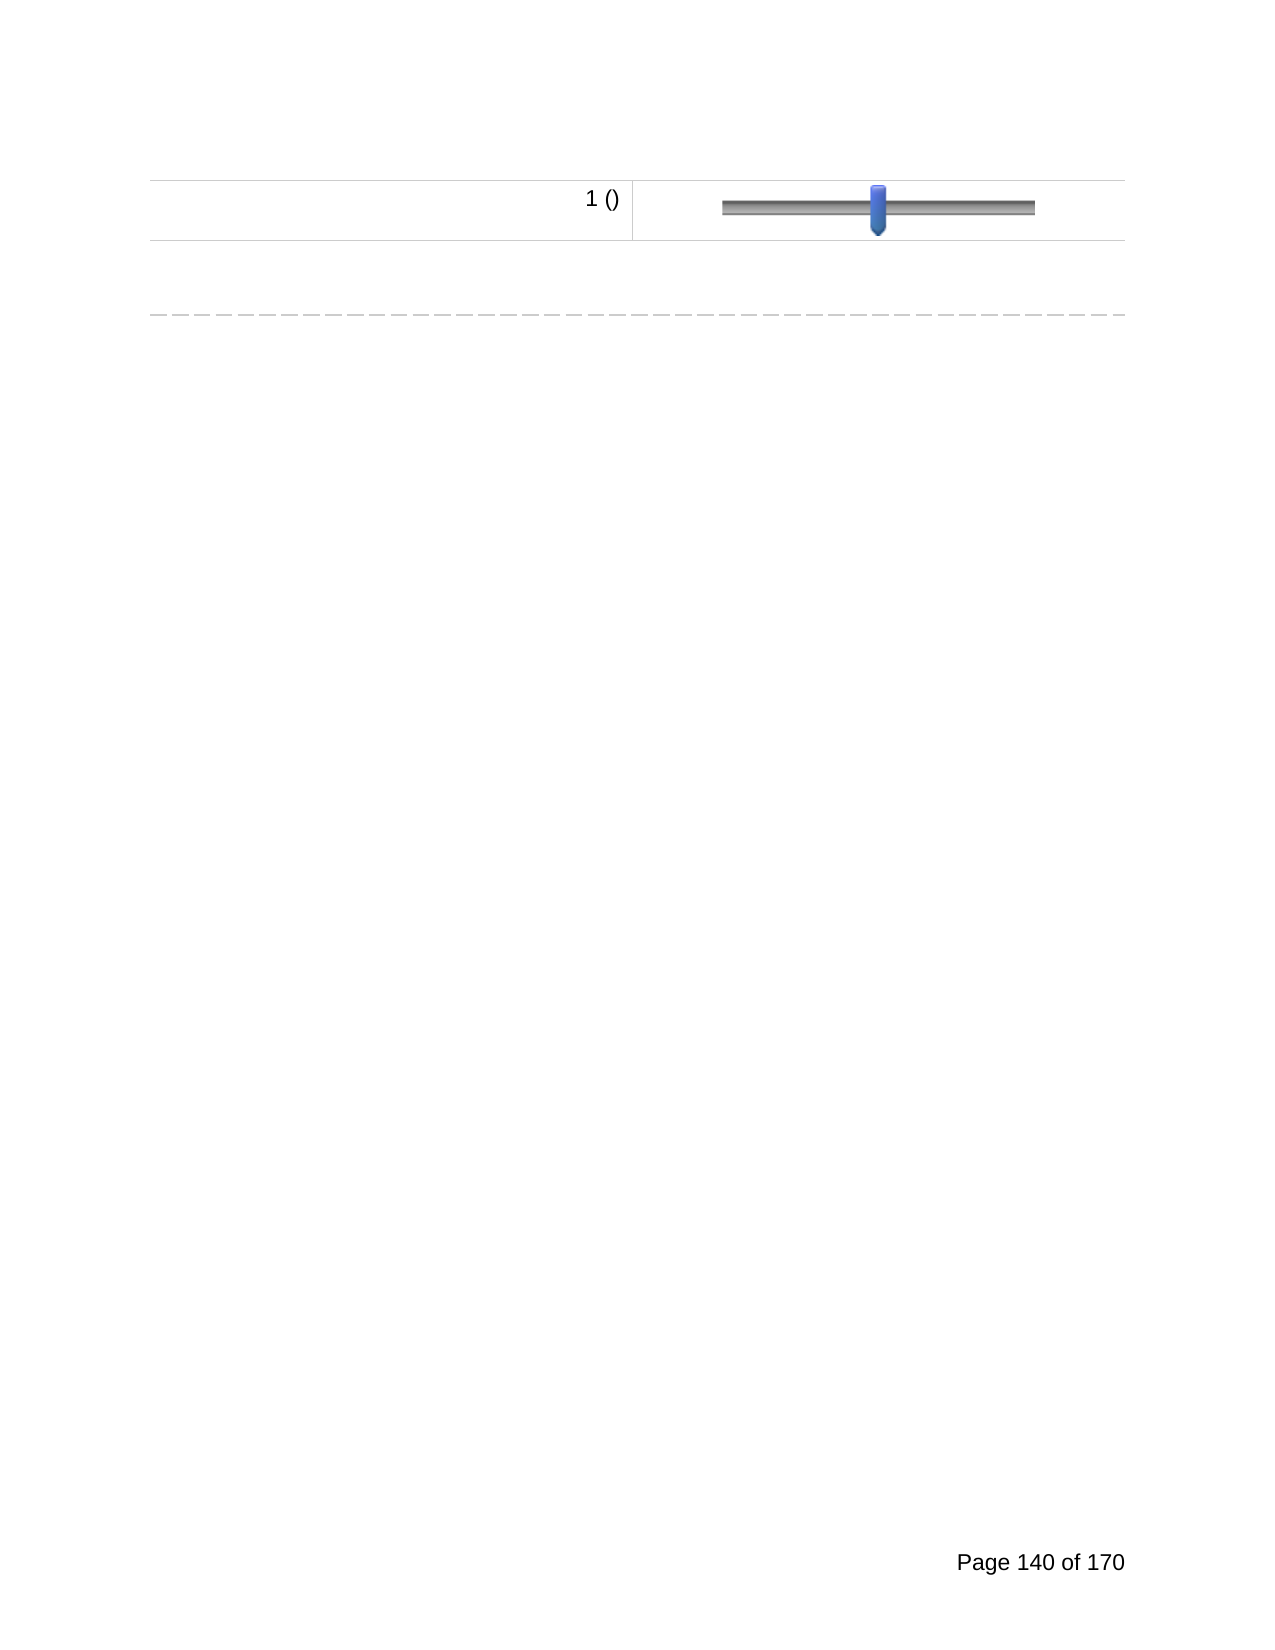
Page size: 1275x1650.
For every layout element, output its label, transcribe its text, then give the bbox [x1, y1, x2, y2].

picture [722, 185, 1035, 236]
table_header 1 () [150, 181, 632, 239]
table_header [633, 181, 1125, 239]
